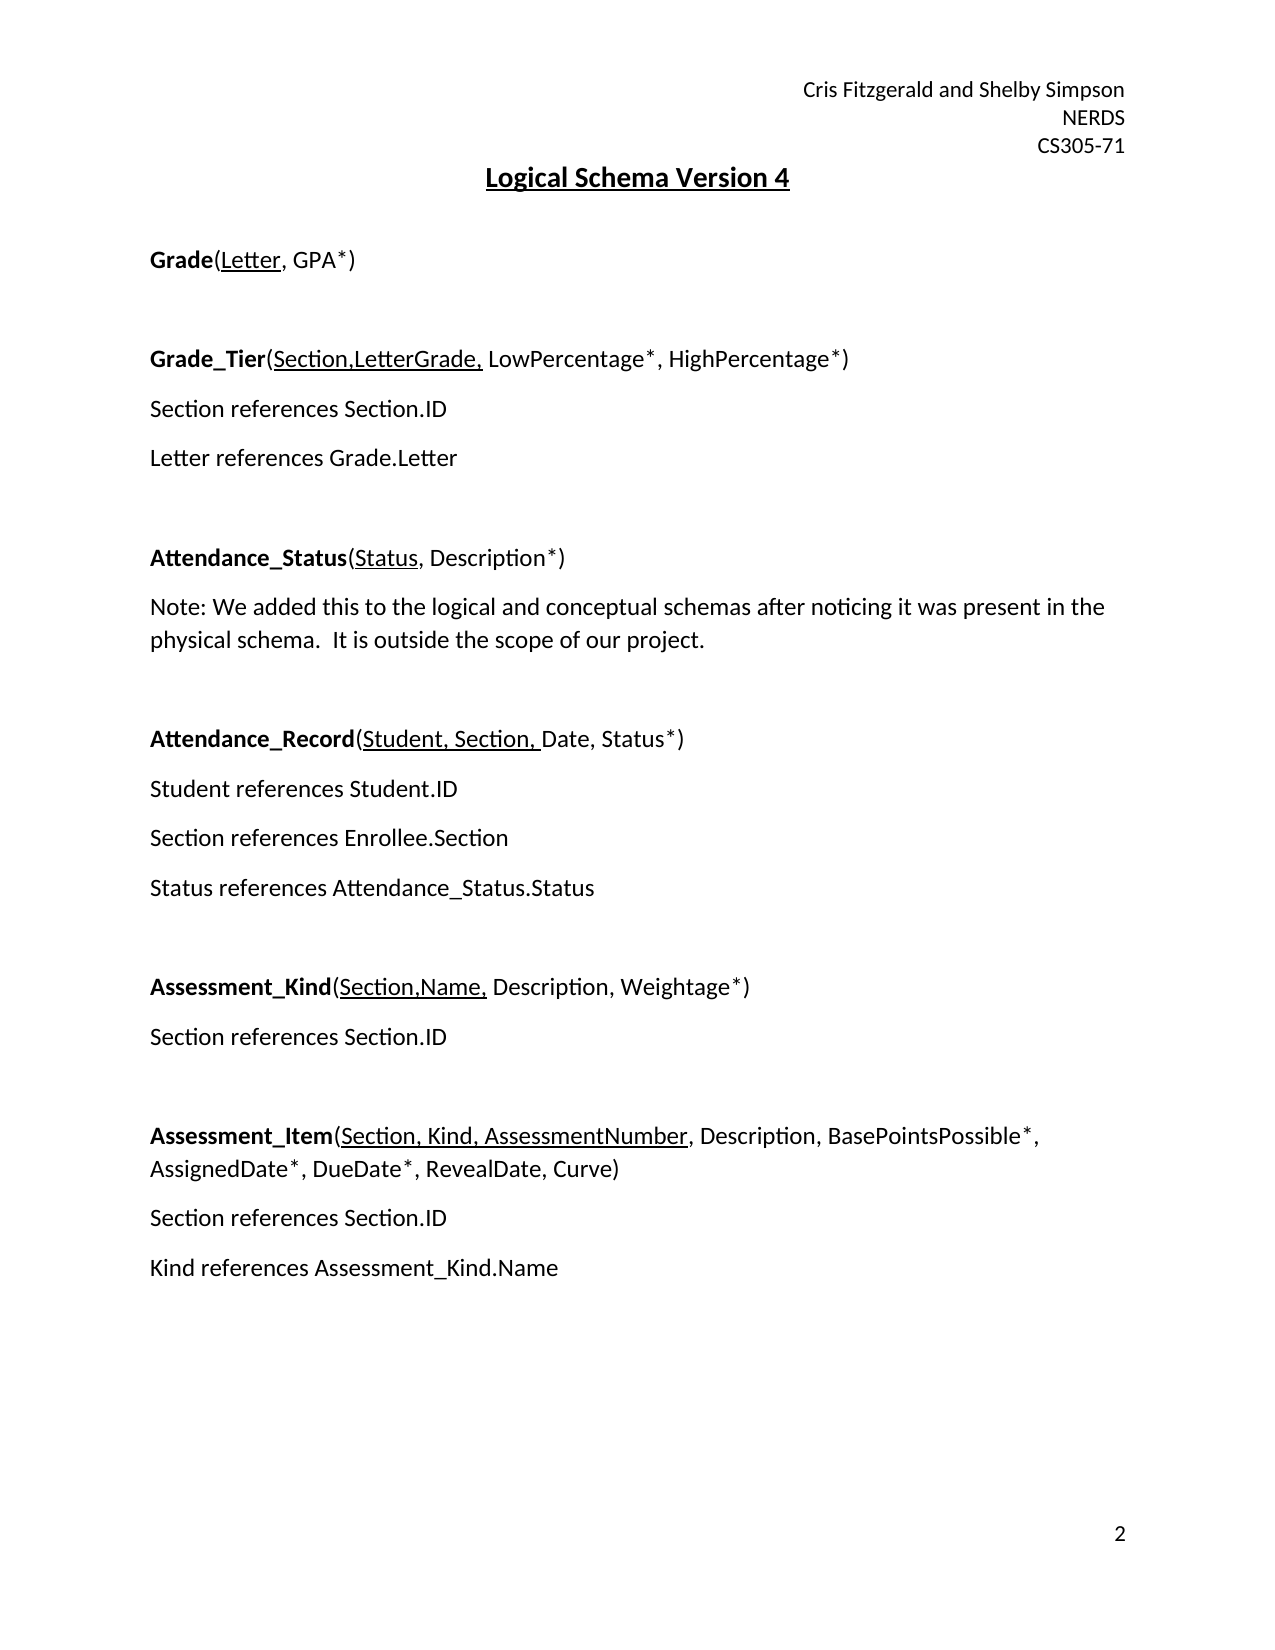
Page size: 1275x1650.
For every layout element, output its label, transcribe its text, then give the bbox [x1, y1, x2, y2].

text Section references Section.ID [150, 1021, 1125, 1051]
text Letter references Grade.Letter [150, 443, 1125, 473]
text Section references Section.ID [150, 393, 1125, 423]
text Kind references Assessment_Kind.Name [150, 1252, 1125, 1283]
text Note: We added this to the logical and conceptual schemas after noticing it was present in the physical schema. It is outside the scope of our project. [150, 591, 1125, 655]
text Section references Section.ID [150, 1203, 1125, 1233]
text Attendance_Status(Status, Description*) [150, 542, 1125, 572]
text Section references Enrollee.Section [150, 823, 1125, 853]
text Attendance_Record(Student, Section, Date, Status*) [150, 723, 1125, 754]
text Status references Attendance_Status.Status [150, 872, 1125, 903]
text Grade_Tier(Section,LetterGrade, LowPercentage*, HighPercentage*) [150, 343, 1125, 374]
text Grade(Letter, GPA*) [150, 244, 1125, 275]
text Assessment_Item(Section, Kind, AssessmentNumber, Description, BasePointsPossible*, AssignedDate*, DueDate*, RevealDate, Curve) [150, 1120, 1125, 1183]
text Assessment_Kind(Section,Name, Description, Weightage*) [150, 971, 1125, 1002]
text Student references Student.ID [150, 773, 1125, 803]
